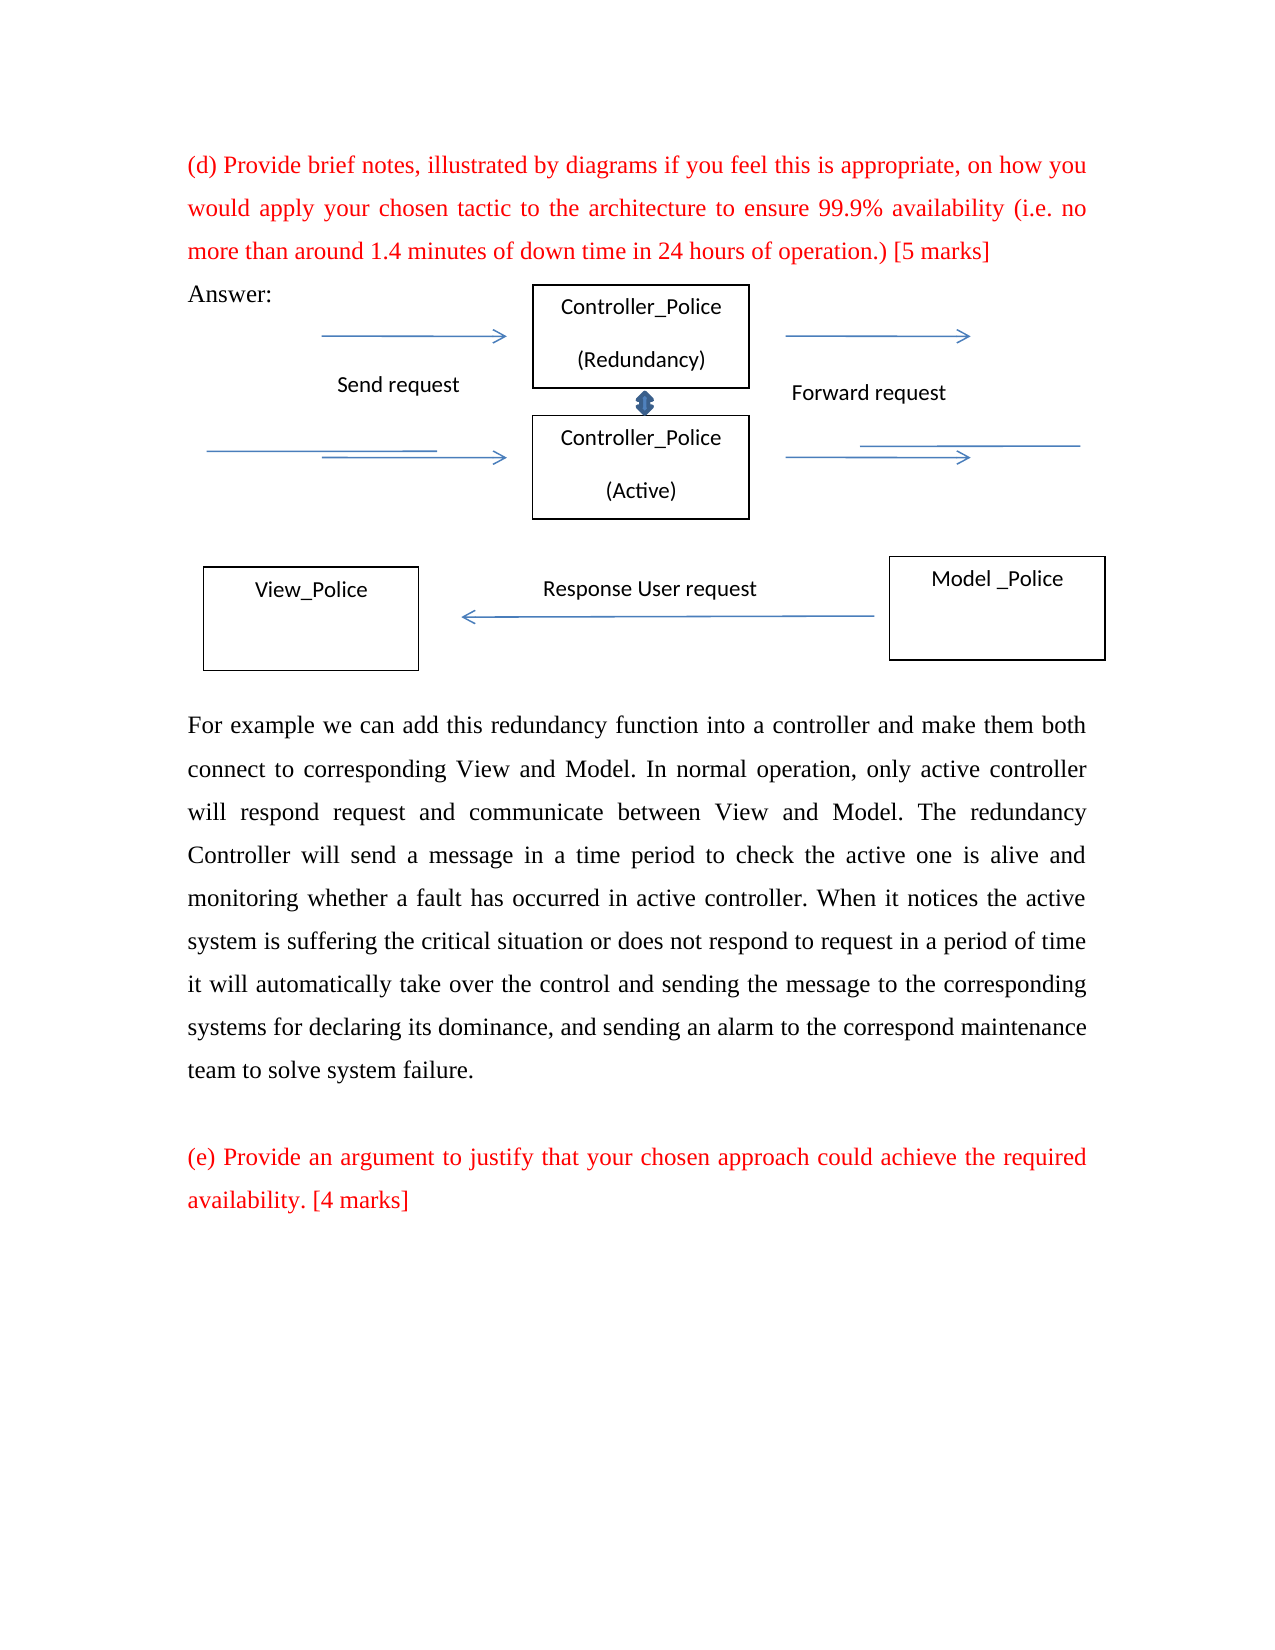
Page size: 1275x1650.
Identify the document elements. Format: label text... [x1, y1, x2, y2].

text Answer: [187, 279, 1087, 308]
text (d) Provide brief notes, illustrated by diagrams if you feel this is appropriate, on how you would apply your chosen tactic to the architecture to ensure 99.9% availability (i.e. no more than around 1.4 minutes of down time in 24 hours of operation.) [5 marks] [187, 150, 1087, 265]
text (e) Provide an argument to justify that your chosen approach could achieve the required availability. [4 marks] [187, 1142, 1087, 1214]
text For example we can add this redundancy function into a controller and make them both connect to corresponding View and Model. In normal operation, only active controller will respond request and communicate between View and Model. The redundancy Controller will send a message in a time period to check the active one is alive and monitoring whether a fault has occurred in active controller. When it notices the active system is suffering the critical situation or does not respond to request in a period of time it will automatically take over the control and sending the message to the corresponding systems for declaring its dominance, and sending an alarm to the correspond maintenance team to solve system failure. [187, 711, 1087, 1084]
